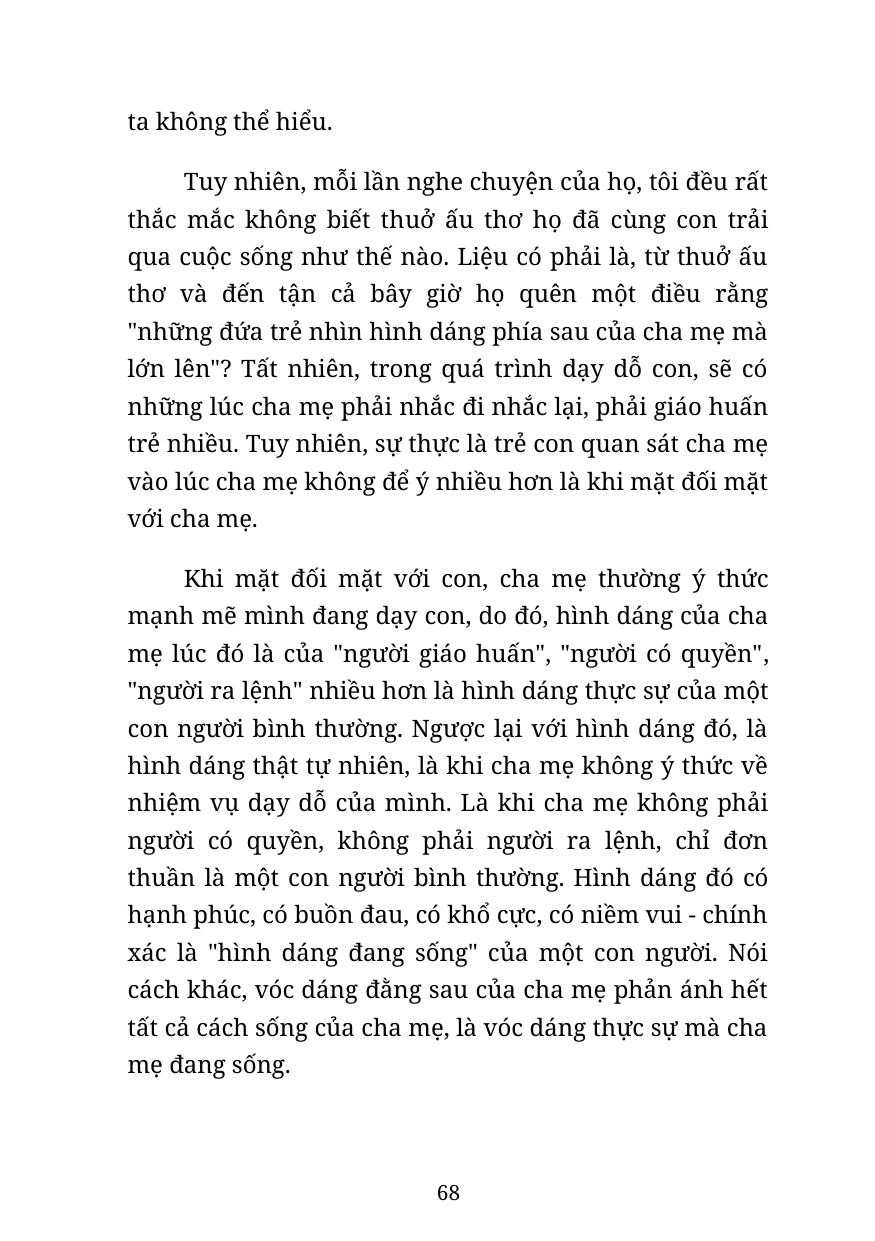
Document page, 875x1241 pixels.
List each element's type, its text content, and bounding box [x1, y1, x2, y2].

text Tuy nhiên, mỗi lần nghe chuyện của họ, tôi đều rất thắc mắc không biết thuở ấu thơ họ đã cùng con trải qua cuộc sống như thế nào. Liệu có phải là, từ thuở ấu thơ và đến tận cả bây giờ họ quên một điều rằng "những đứa trẻ nhìn hình dáng phía sau của cha mẹ mà lớn lên"? Tất nhiên, trong quá trình dạy dỗ con, sẽ có những lúc cha mẹ phải nhắc đi nhắc lại, phải giáo huấn trẻ nhiều. Tuy nhiên, sự thực là trẻ con quan sát cha mẹ vào lúc cha mẹ không để ý nhiều hơn là khi mặt đối mặt với cha mẹ. [127, 165, 769, 534]
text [127, 105, 769, 138]
text Khi mặt đối mặt với con, cha mẹ thường ý thức mạnh mẽ mình đang dạy con, do đó, hình dáng của cha mẹ lúc đó là của "người giáo huấn", "người có quyền", "người ra lệnh" nhiều hơn là hình dáng thực sự của một con người bình thường. Ngược lại với hình dáng đó, là hình dáng thật tự nhiên, là khi cha mẹ không ý thức về nhiệm vụ dạy dỗ của mình. Là khi cha mẹ không phải người có quyền, không phải người ra lệnh, chỉ đơn thuần là một con người bình thường. Hình dáng đó có hạnh phúc, có buồn đau, có khổ cực, có niềm vui - chính xác là "hình dáng đang sống" của một con người. Nói cách khác, vóc dáng đằng sau của cha mẹ phản ánh hết tất cả cách sống của cha mẹ, là vóc dáng thực sự mà cha mẹ đang sống. [127, 562, 769, 1081]
